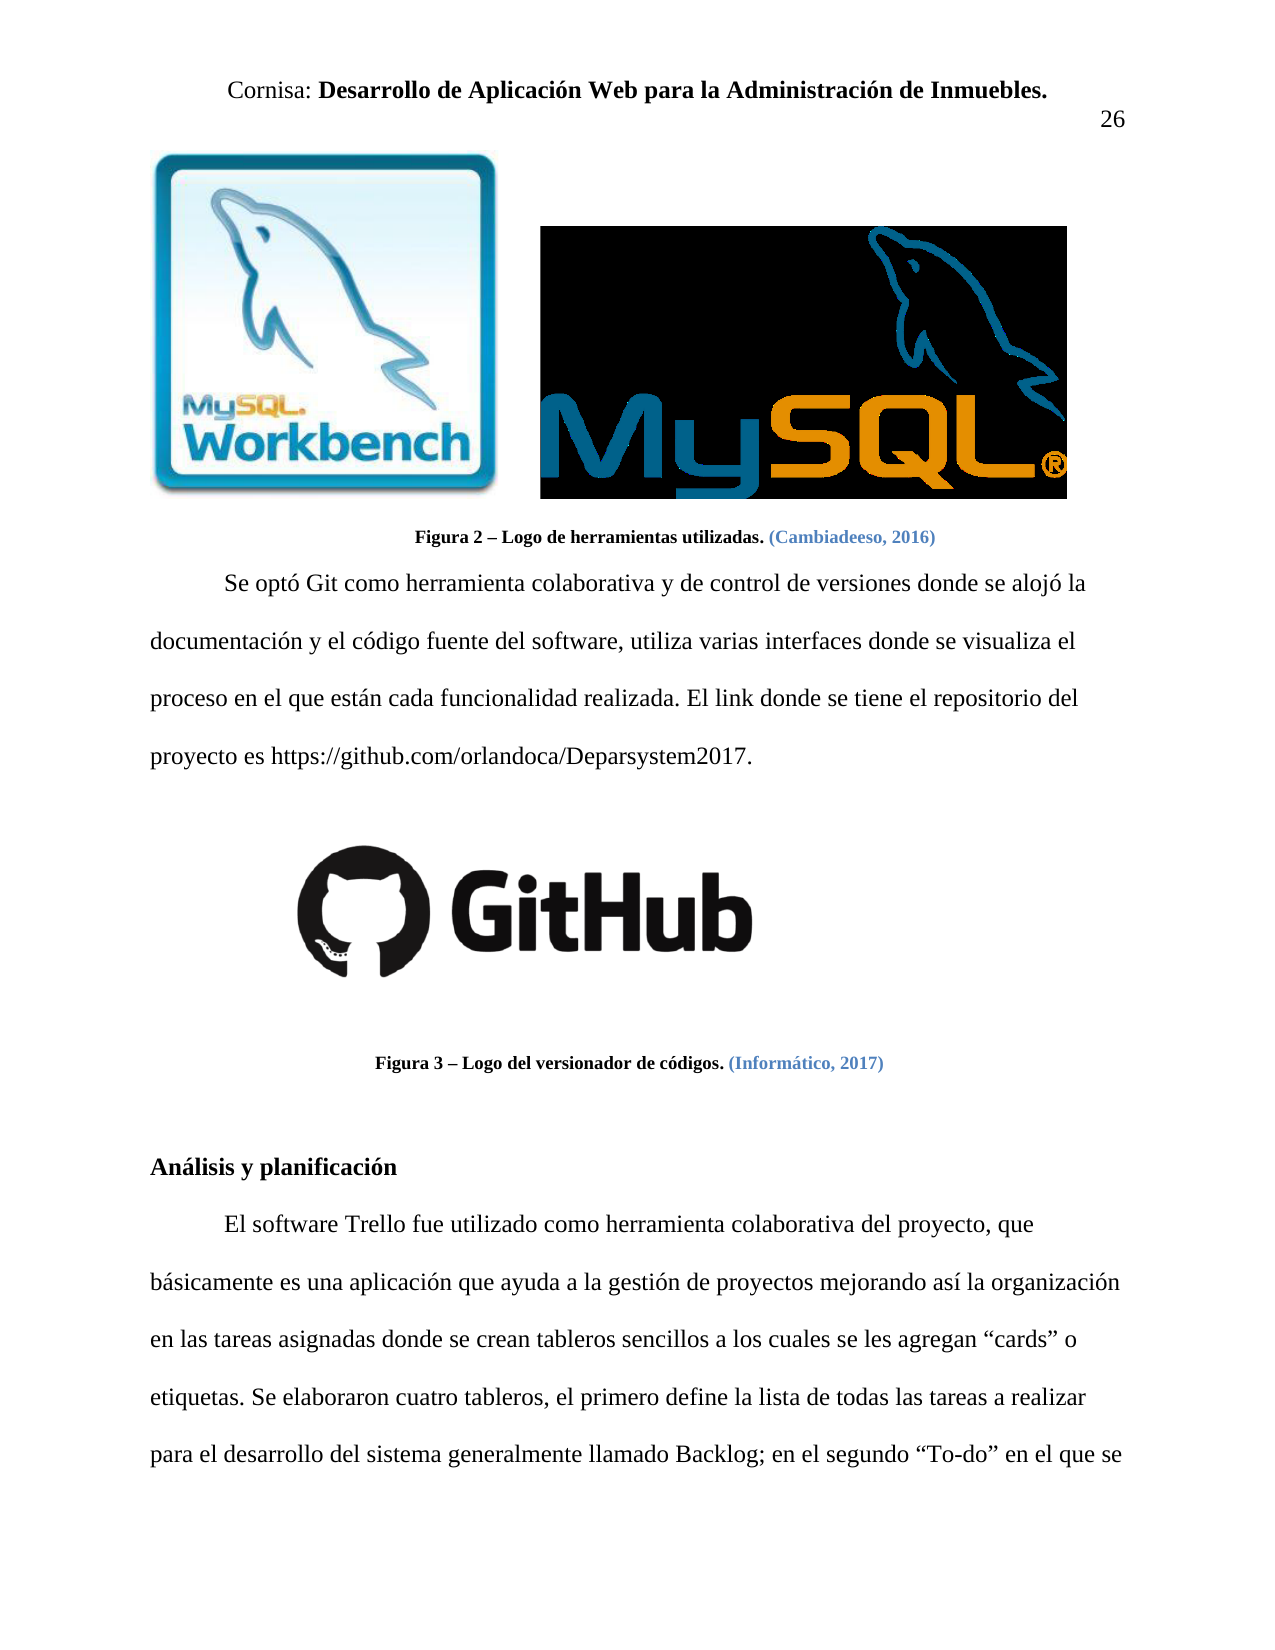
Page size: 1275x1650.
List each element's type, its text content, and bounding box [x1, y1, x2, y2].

text Figura 2 – Logo de herramientas utilizadas. [150, 526, 1125, 548]
subtitle Análisis y planificación [150, 1152, 1125, 1181]
text Figura 3 – Logo del versionador de códigos. [300, 1052, 1125, 1074]
text Se optó Git como herramienta colaborativa y de control de versiones donde se alojó la documentación y el código fuente del software, utiliza varias interfaces donde se visualiza el proceso en el que están cada funcionalidad realizada. El link donde se tiene el repositorio del proyecto es https://github.com/orlandoca/Deparsystem2017. [150, 568, 1125, 770]
picture [223, 798, 826, 1024]
